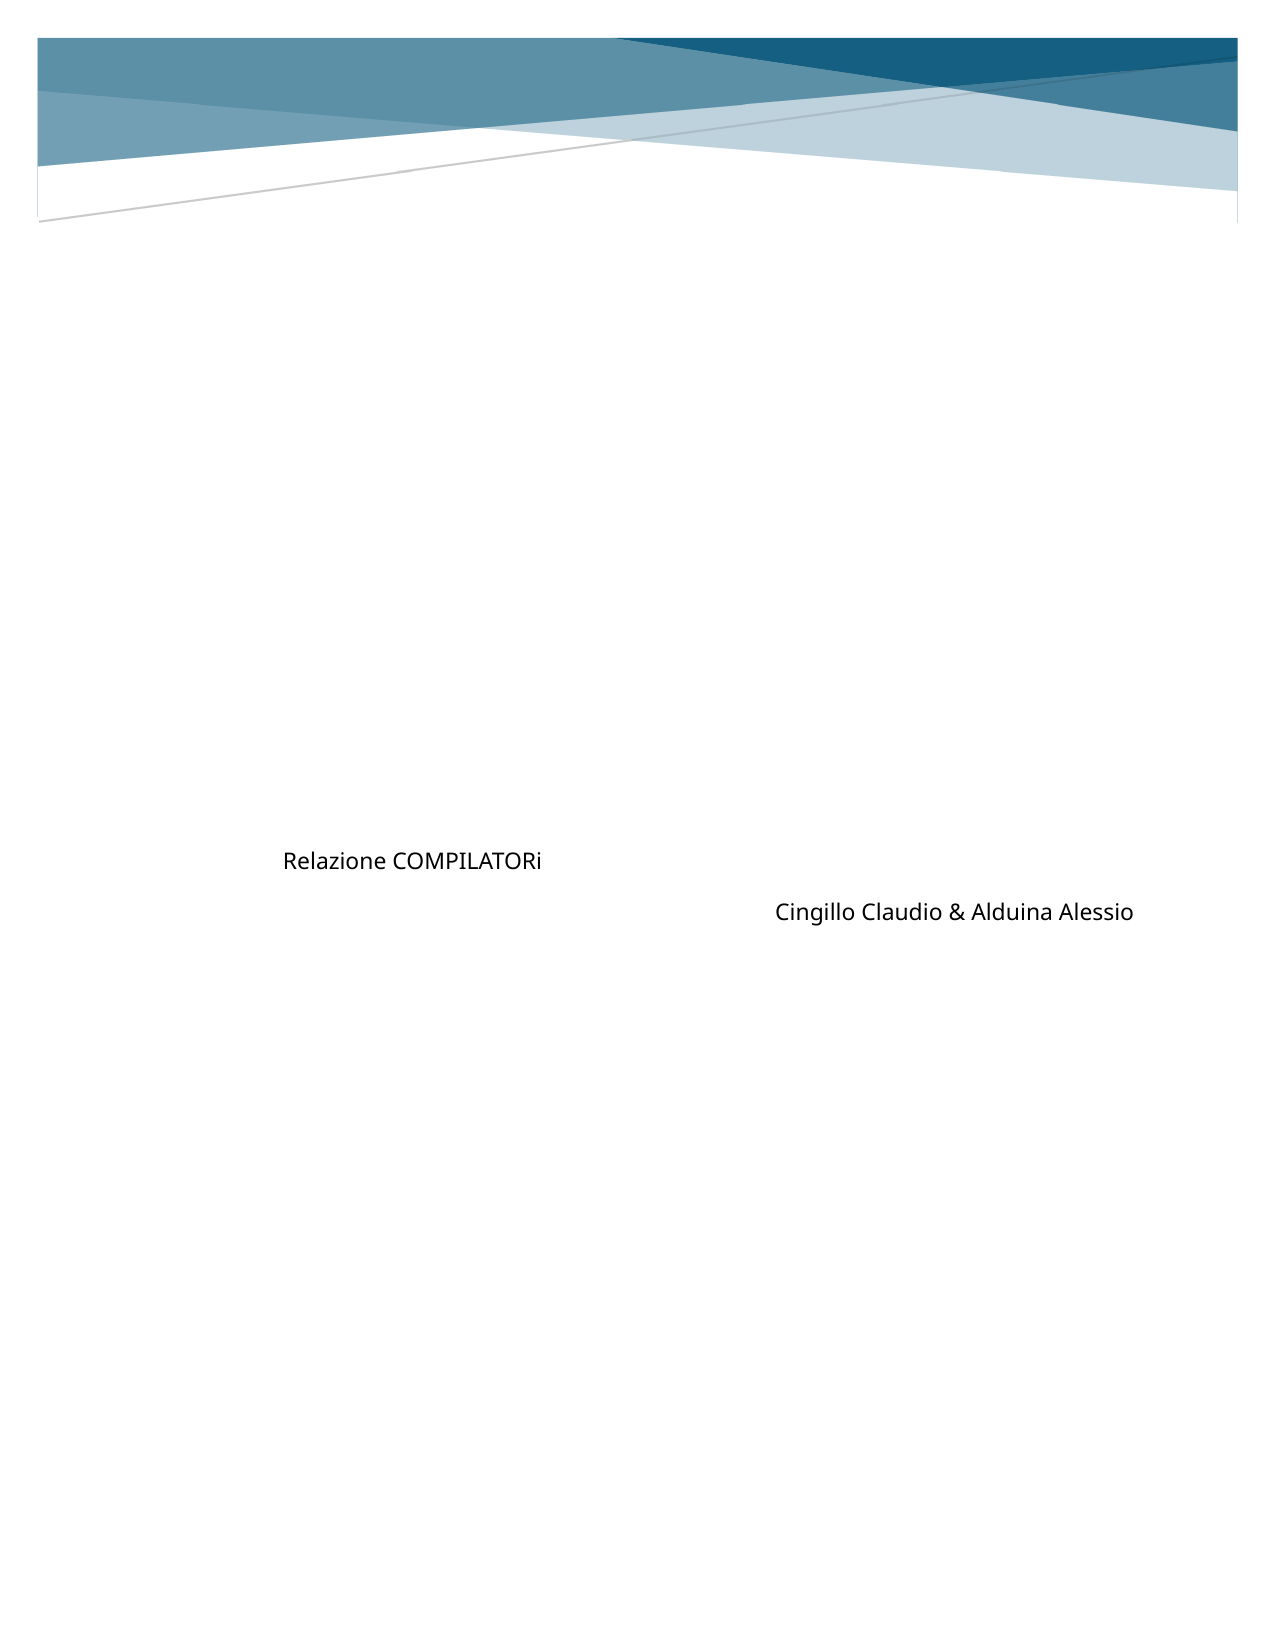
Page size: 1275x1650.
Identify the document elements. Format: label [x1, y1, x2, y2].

picture [37, 37, 1238, 238]
